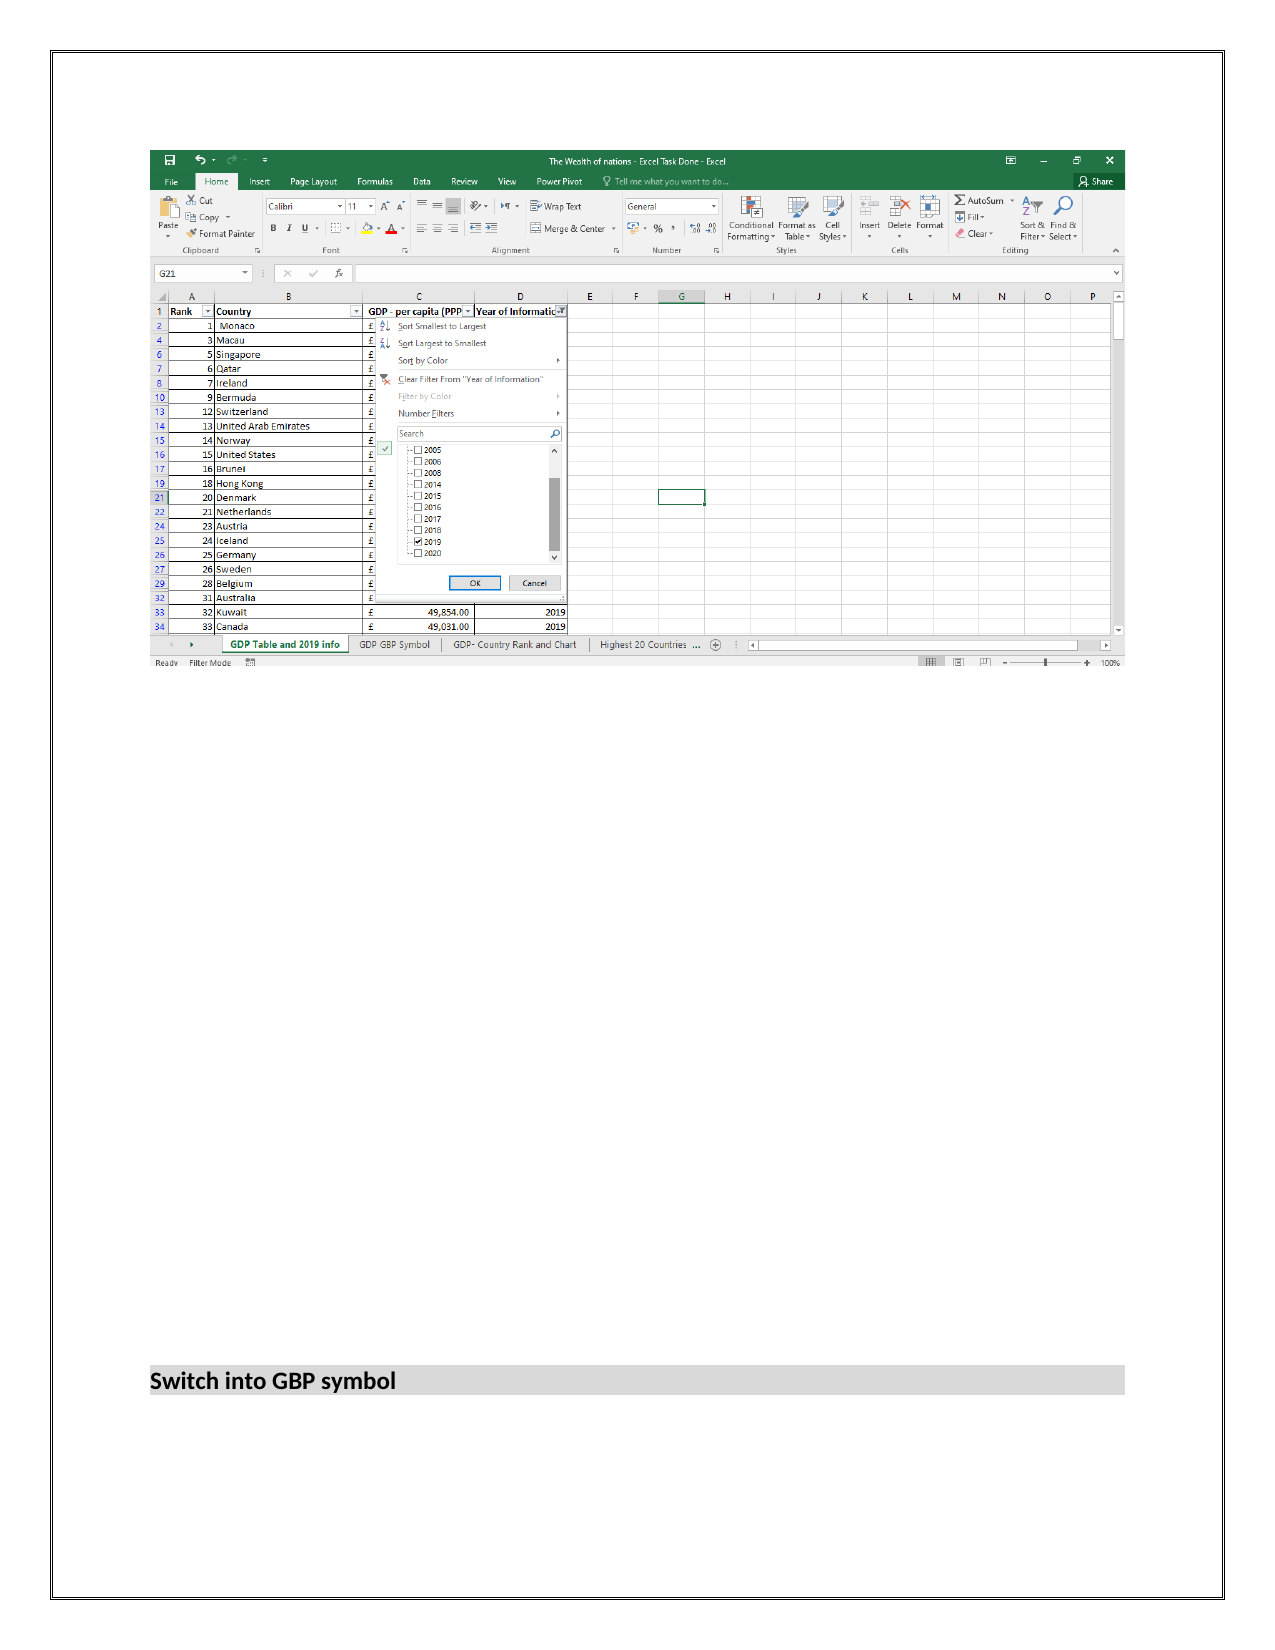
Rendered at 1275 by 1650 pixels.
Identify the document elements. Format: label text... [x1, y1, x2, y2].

picture [150, 150, 1125, 666]
text Switch into GBP symbol [150, 1365, 1125, 1395]
